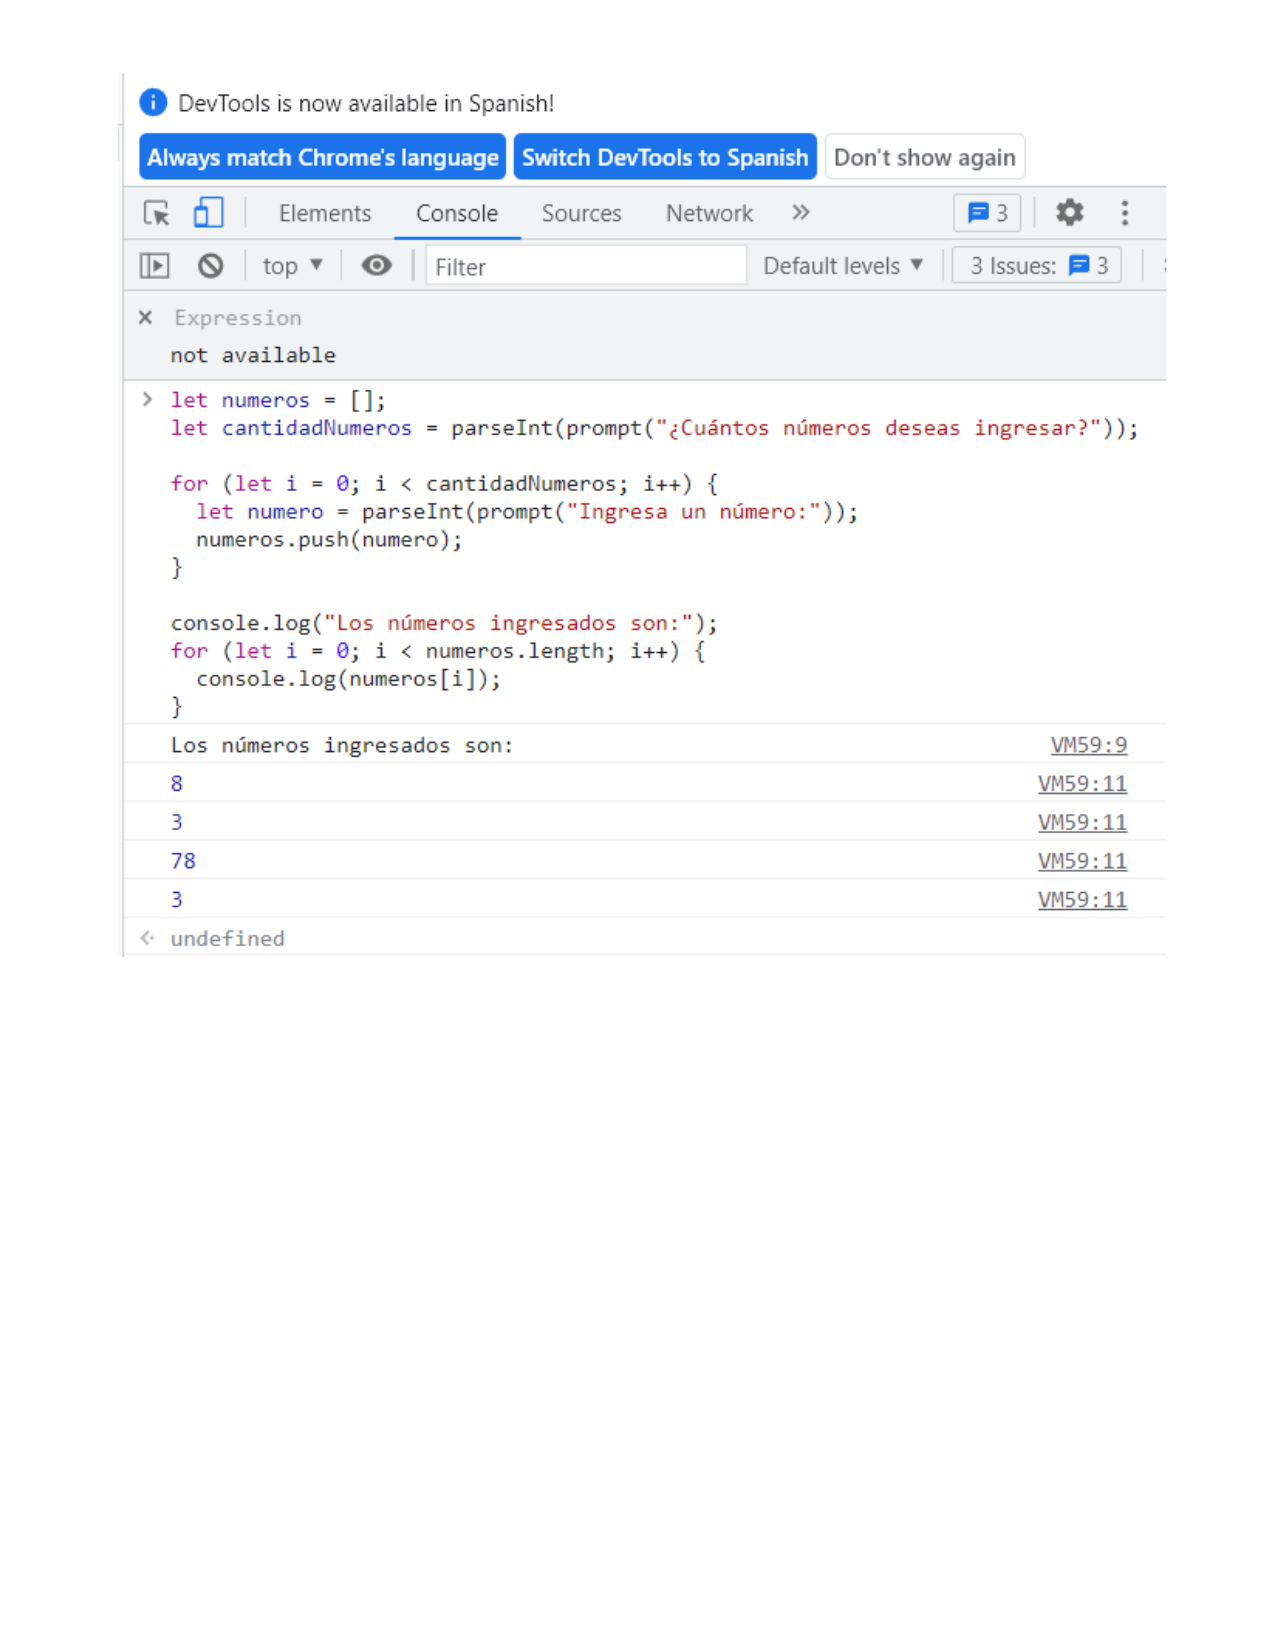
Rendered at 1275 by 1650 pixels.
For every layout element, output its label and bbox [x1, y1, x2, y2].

picture [118, 73, 1167, 957]
